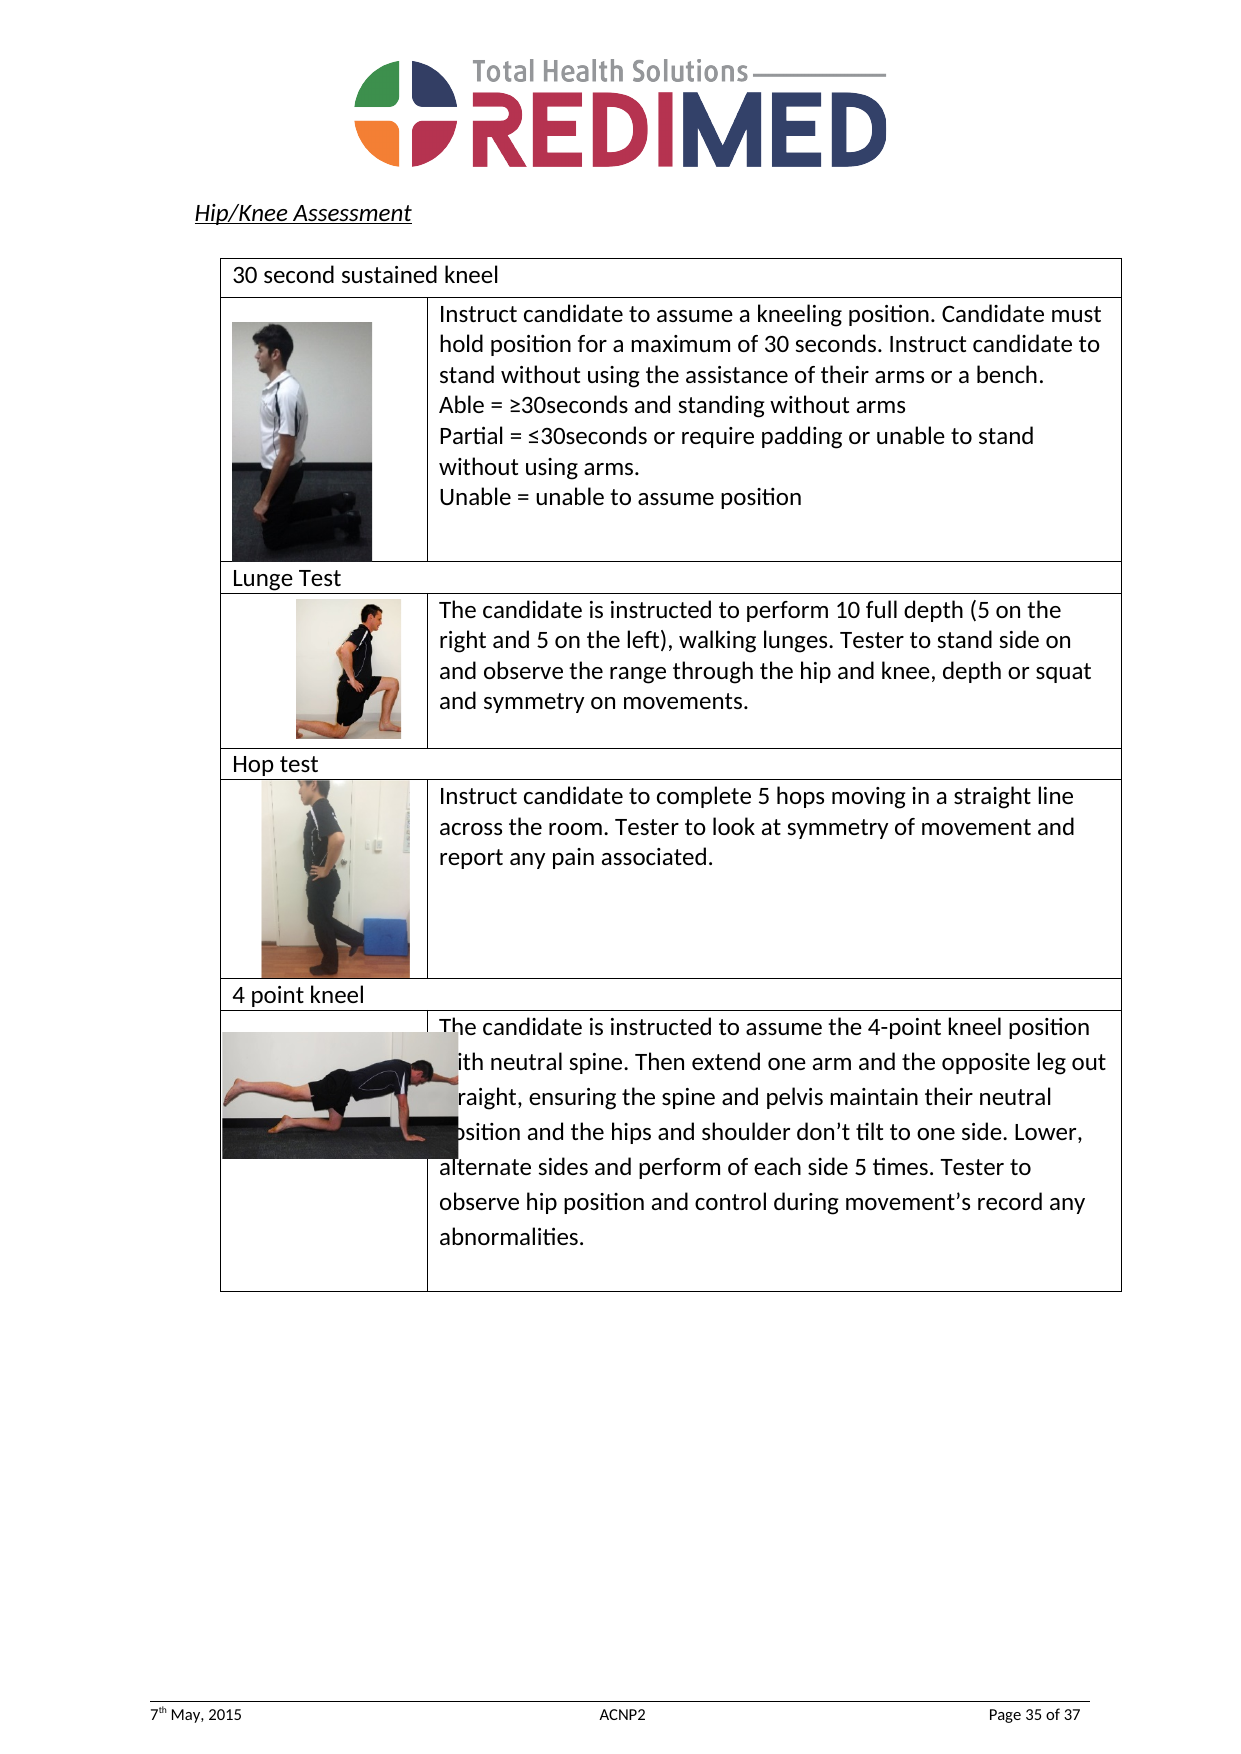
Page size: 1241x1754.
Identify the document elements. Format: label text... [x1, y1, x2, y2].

table_cell [410, 780, 427, 978]
table_cell [221, 780, 261, 978]
table_cell Instruct candidate to complete 5 hops moving in a straight line across the room. Tester to look at symmetry of movement and report any pain associated. [428, 780, 1121, 978]
picture [220, 1032, 459, 1157]
table_cell The candidate is instructed to perform 10 full depth (5 on the right and 5 on the left), walking lunges. Tester to stand side on and observe the range through the hip and knee, depth or squat and symmetry on movements. [428, 594, 1121, 748]
table_header 30 second sustained kneel [221, 259, 1121, 297]
table_cell Lunge Test [221, 562, 1121, 593]
table_cell [221, 1157, 427, 1291]
picture [232, 322, 373, 562]
table_cell [221, 298, 427, 561]
table_cell The candidate is instructed to assume the 4-point kneel position with neutral spine. Then extend one arm and the opposite leg out straight, ensuring the spine and pelvis maintain their neutral position and the hips and shoulder don’t tilt to one side. Lower, alternate sides and perform of each side 5 times. Tester to observe hip position and control during movement’s record any abnormalities. [428, 1011, 1121, 1291]
picture [354, 59, 887, 167]
table_cell Instruct candidate to assume a kneeling position. Candidate must hold position for a maximum of 30 seconds. Instruct candidate to stand without using the assistance of their arms or a bench. Able = ≥30seconds and standing without arms Partial = ≤30seconds or require padding or unable to stand without using arms. Unable = unable to assume position [428, 298, 1121, 561]
table_cell [221, 1011, 427, 1032]
table_cell 4 point kneel [221, 979, 1121, 1010]
picture [262, 781, 409, 978]
text Hip/Knee Assessment [194, 197, 1090, 227]
table_cell Hop test [221, 749, 1121, 779]
picture [294, 599, 402, 737]
table_cell [221, 594, 427, 748]
